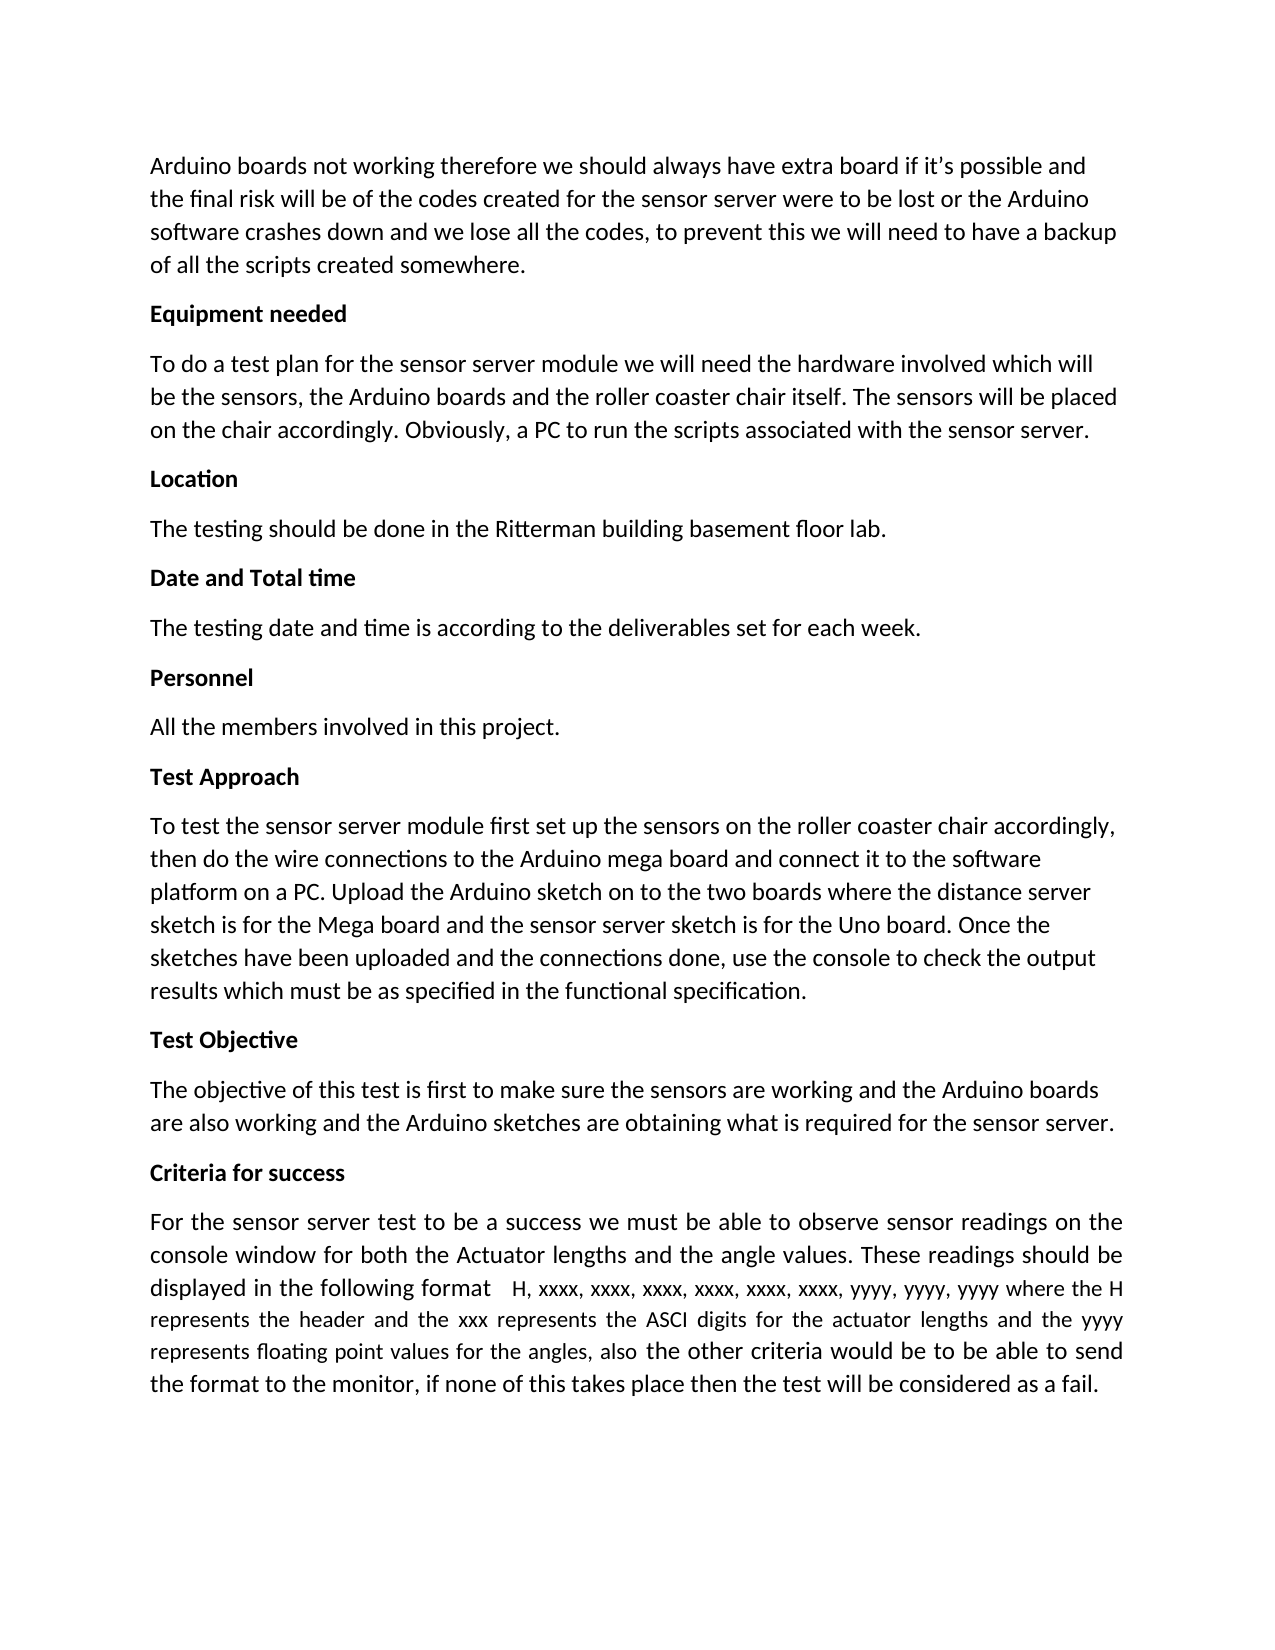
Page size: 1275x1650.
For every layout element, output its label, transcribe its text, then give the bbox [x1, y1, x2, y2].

text Test Objective [150, 1024, 1125, 1055]
text The objective of this test is first to make sure the sensors are working and the Arduino boards are also working and the Arduino sketches are obtaining what is required for the sensor server. [150, 1074, 1125, 1138]
text Date and Total time [150, 562, 1125, 593]
text Criteria for success [150, 1157, 1125, 1187]
text All the members involved in this project. [150, 711, 1125, 742]
text Location [150, 463, 1125, 494]
text Test Approach [150, 761, 1125, 791]
text Personnel [150, 662, 1125, 692]
text To do a test plan for the sensor server module we will need the hardware involved which will be the sensors, the Arduino boards and the roller coaster chair itself. The sensors will be placed on the chair accordingly. Obviously, a PC to run the scripts associated with the sensor server. [150, 348, 1125, 444]
text The testing should be done in the Ritterman building basement floor lab. [150, 513, 1125, 543]
text For the sensor server test to be a success we must be able to observe sensor readings on the console window for both the Actuator lengths and the angle values. These readings should be displayed in the following format H, xxxx, xxxx, xxxx, xxxx, xxxx, xxxx, yyyy, yyyy, yyyy where the H represents the header and the xxx represents the ASCI digits for the actuator lengths and the yyyy represents floating point values for the angles, also the other criteria would be to be able to send the format to the monitor, if none of this takes place then the test will be considered as a fail. [150, 1206, 1125, 1399]
text Equipment needed [150, 298, 1125, 329]
text The testing date and time is according to the deliverables set for each week. [150, 612, 1125, 643]
text To test the sensor server module first set up the sensors on the roller coaster chair accordingly, then do the wire connections to the Arduino mega board and connect it to the software platform on a PC. Upload the Arduino sketch on to the two boards where the distance server sketch is for the Mega board and the sensor server sketch is for the Uno board. Once the sketches have been uploaded and the connections done, use the console to check the output results which must be as specified in the functional specification. [150, 810, 1125, 1006]
